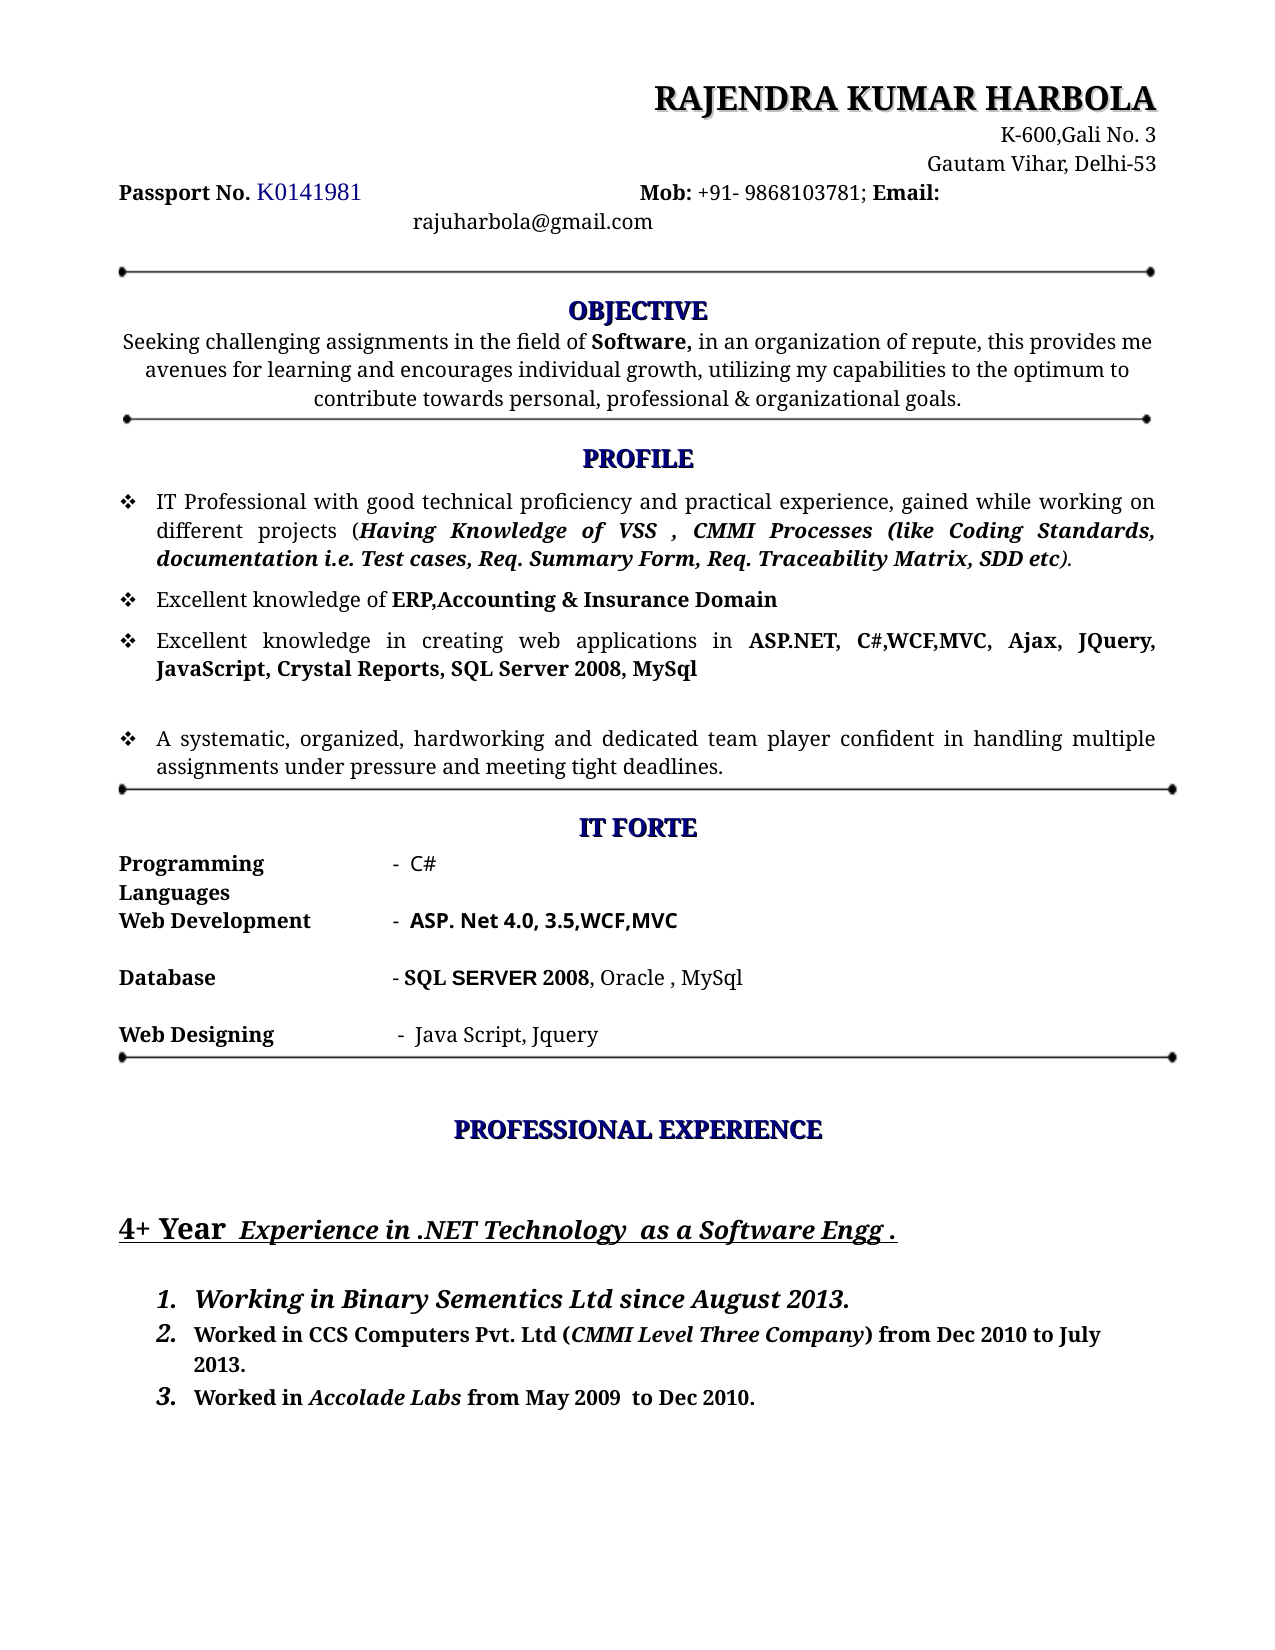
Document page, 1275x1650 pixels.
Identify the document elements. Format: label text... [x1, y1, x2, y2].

list Excellent knowledge in creating web applications in ASP.NET, C#,WCF,MVC, Ajax, JQuery, JavaScript, Crystal Reports, SQL Server 2008, MySql [118, 626, 1156, 683]
table_cell - Java Script, Jquery [381, 1020, 1195, 1048]
table_header - C# [381, 849, 1195, 906]
text RAJENDRA KUMAR HARBOLA [118, 75, 1156, 120]
list Worked in Accolade Labs from May 2009 to Dec 2010. [156, 1378, 1156, 1412]
table_header Programming Languages [107, 849, 381, 906]
list Excellent knowledge of ERP,Accounting & Insurance Domain [118, 585, 1156, 614]
picture [123, 412, 1153, 430]
table_cell Database [107, 963, 381, 1020]
table_cell - SQL SERVER 2008, Oracle , MySql [381, 963, 1195, 1020]
list A systematic, organized, hardworking and dedicated team player confident in handling multiple assignments under pressure and meeting tight deadlines. [118, 724, 1156, 780]
table_cell Web Development [107, 906, 381, 963]
text K-600,Gali No. 3 [118, 120, 1156, 149]
text PROFESSIONAL EXPERIENCE [118, 1111, 1156, 1145]
text PROFILE [118, 441, 1156, 475]
table_cell Web Designing [107, 1020, 381, 1048]
picture [118, 780, 1179, 802]
text 4+ Year Experience in .NET Technology as a Software Engg . [118, 1208, 1156, 1248]
list IT Professional with good technical proficiency and practical experience, gained while working on different projects (Having Knowledge of VSS , CMMI Processes (like Coding Standards, documentation i.e. Test cases, Req. Summary Form, Req. Traceability Matrix, SDD etc). [118, 487, 1156, 573]
text OBJECTIVE [118, 293, 1156, 327]
picture [118, 263, 1157, 284]
text Gautam Vihar, Delhi-53 [118, 149, 1156, 177]
text IT FORTE [118, 809, 1156, 844]
list Working in Binary Sementics Ltd since August 2013. [156, 1282, 1156, 1316]
text Passport No. K0141981 Mob: +91- 9868103781; Email: rajuharbola@gmail.com [118, 177, 1156, 235]
picture [118, 1048, 1179, 1070]
table_cell - ASP. Net 4.0, 3.5,WCF,MVC [381, 906, 1195, 963]
list Worked in CCS Computers Pvt. Ltd (CMMI Level Three Company) from Dec 2010 to July 2013. [156, 1316, 1156, 1378]
text Seeking challenging assignments in the field of Software, in an organization of repute, this provides me avenues for learning and encourages individual growth, utilizing my capabilities to the optimum to contribute towards personal, professional & organizational goals. [118, 327, 1156, 412]
